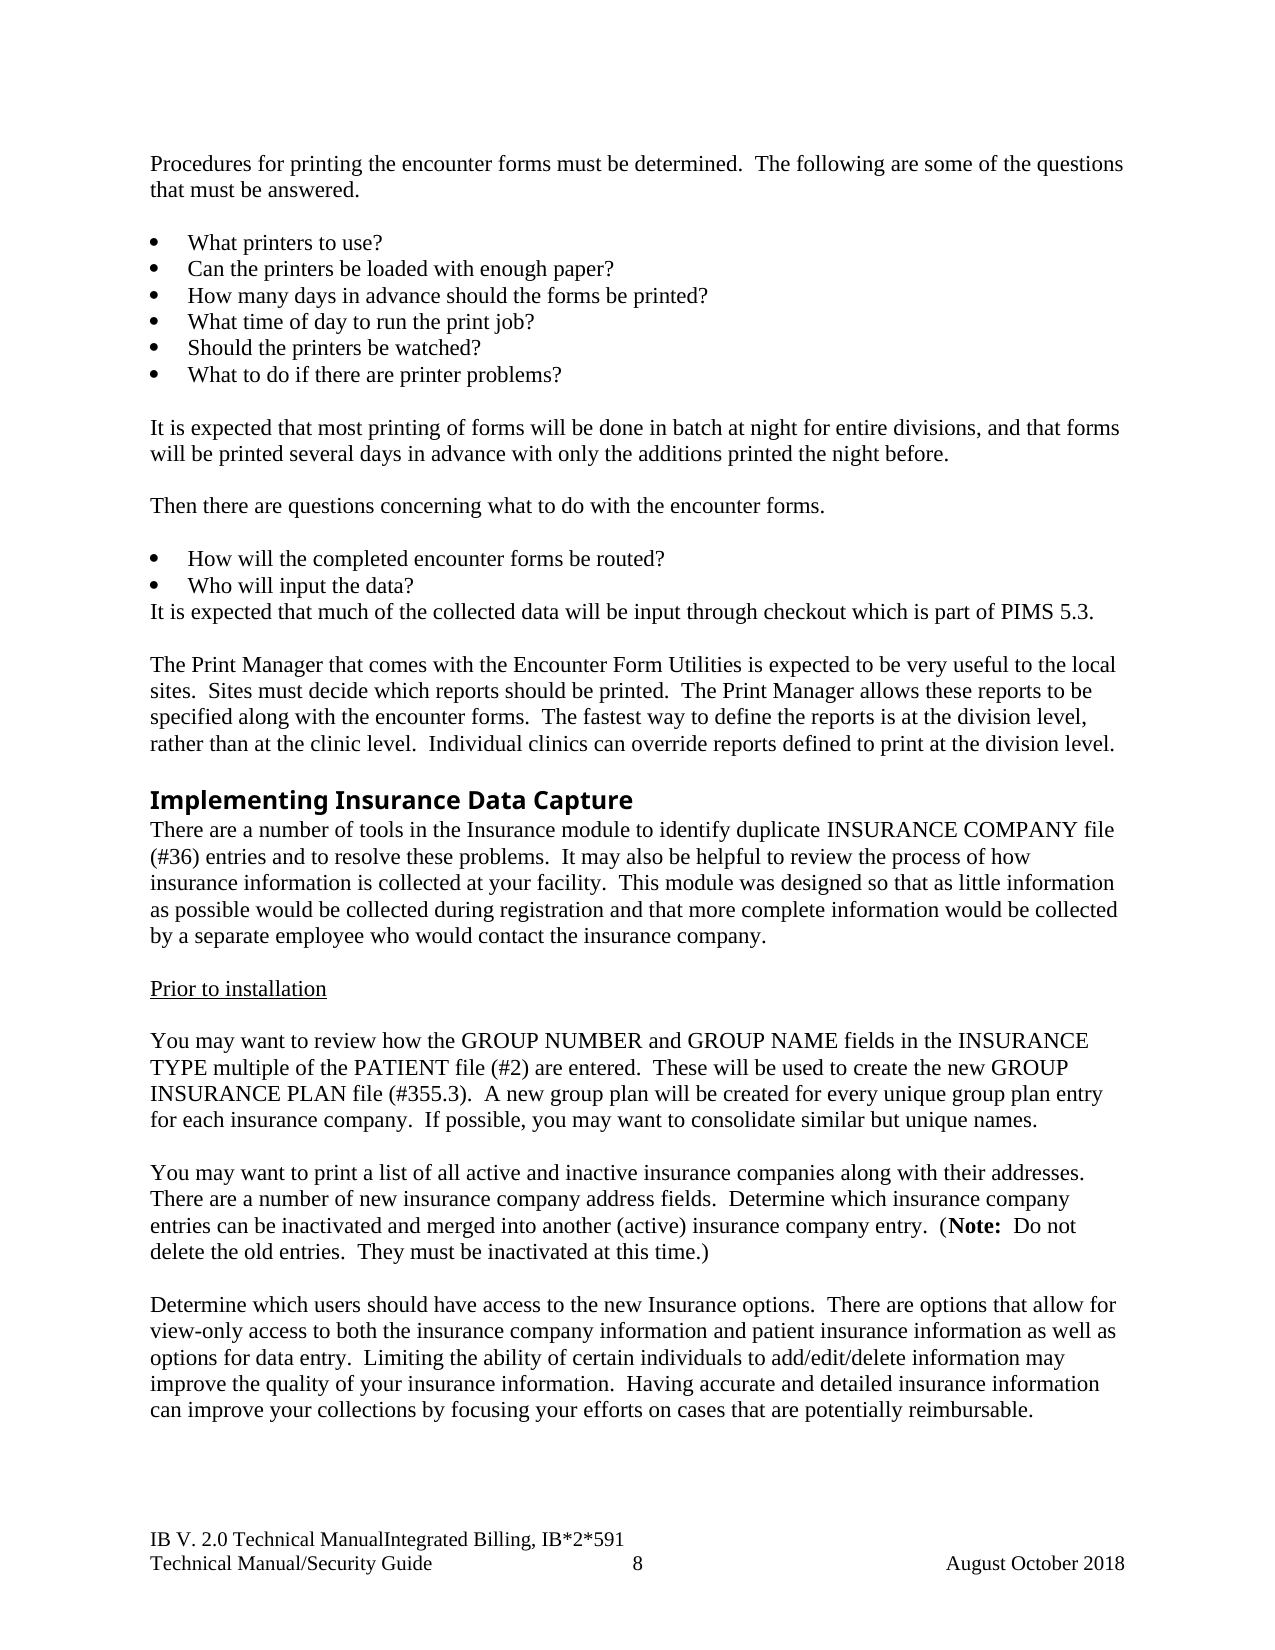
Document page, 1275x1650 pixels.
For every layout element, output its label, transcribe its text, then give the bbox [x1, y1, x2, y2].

text How many days in advance should the forms be printed? [150, 282, 1125, 308]
text You may want to review how the Group Number and Group Name fields in the Insurance Type multiple of the PATIENT file (#2) are entered. These will be used to create the new GROUP INSURANCE PLAN file (#355.3). A new group plan will be created for every unique group plan entry for each insurance company. If possible, you may want to consolidate similar but unique names. [150, 1027, 1125, 1133]
text Prior to installation [150, 975, 1125, 1001]
text Can the printers be loaded with enough paper? [150, 255, 1125, 282]
text There are a number of tools in the Insurance module to identify duplicate insurance company file (#36) entries and to resolve these problems. It may also be helpful to review the process of how insurance information is collected at your facility. This module was designed so that as little information as possible would be collected during registration and that more complete information would be collected by a separate employee who would contact the insurance company. [150, 817, 1125, 948]
text You may want to print a list of all active and inactive insurance companies along with their addresses. There are a number of new insurance company address fields. Determine which insurance company entries can be inactivated and merged into another (active) insurance company entry. (Note: Do not delete the old entries. They must be inactivated at this time.) [150, 1159, 1125, 1264]
text What to do if there are printer problems? [150, 361, 1125, 387]
text How will the completed encounter forms be routed? [150, 545, 1125, 572]
text It is expected that most printing of forms will be done in batch at night for entire divisions, and that forms will be printed several days in advance with only the additions printed the night before. [150, 413, 1125, 466]
text Procedures for printing the encounter forms must be determined. The following are some of the questions that must be answered. [150, 150, 1125, 203]
text What printers to use? [150, 229, 1125, 255]
text Who will input the data? [150, 572, 1125, 598]
text Determine which users should have access to the new Insurance options. There are options that allow for view-only access to both the insurance company information and patient insurance information as well as options for data entry. Limiting the ability of certain individuals to add/edit/delete information may improve the quality of your insurance information. Having accurate and detailed insurance information can improve your collections by focusing your efforts on cases that are potentially reimbursable. [150, 1291, 1125, 1423]
text What time of day to run the print job? [150, 308, 1125, 334]
text Should the printers be watched? [150, 334, 1125, 361]
text The Print Manager that comes with the Encounter Form Utilities is expected to be very useful to the local sites. Sites must decide which reports should be printed. The Print Manager allows these reports to be specified along with the encounter forms. The fastest way to define the reports is at the division level, rather than at the clinic level. Individual clinics can override reports defined to print at the division level. [150, 651, 1125, 756]
text Then there are questions concerning what to do with the encounter forms. [150, 493, 1125, 519]
text It is expected that much of the collected data will be input through checkout which is part of PIMS 5.3. [150, 598, 1125, 624]
subtitle Implementing Insurance Data Capture [150, 782, 1125, 817]
